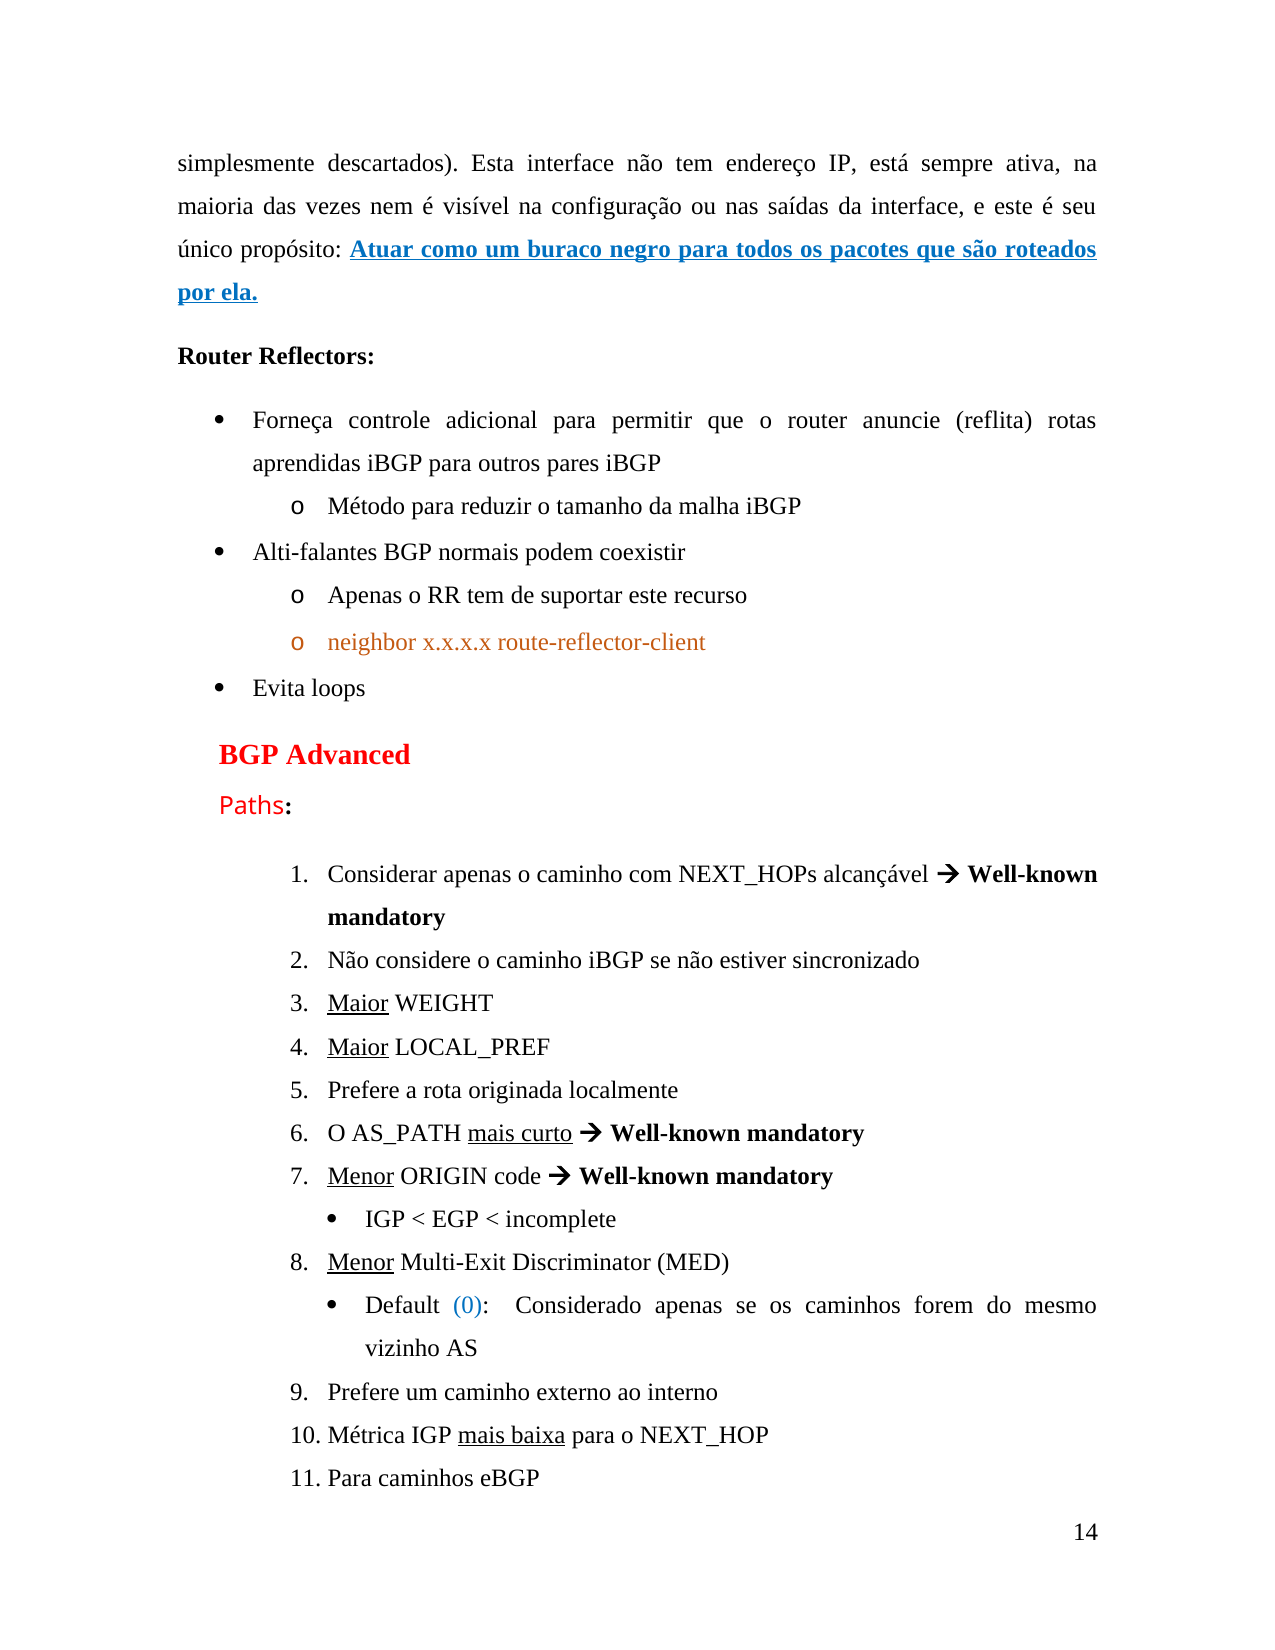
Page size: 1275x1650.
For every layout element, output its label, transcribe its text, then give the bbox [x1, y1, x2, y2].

subtitle BGP Advanced [177, 737, 1098, 771]
list Para caminhos eBGP [290, 1463, 1098, 1492]
list Default (0): Considerado apenas se os caminhos forem do mesmo vizinho AS [327, 1290, 1098, 1362]
list Métrica IGP mais baixa para o NEXT_HOP [290, 1420, 1098, 1448]
list Apenas o RR tem de suportar este recurso [290, 581, 1098, 611]
list Prefere um caminho externo ao interno [290, 1377, 1098, 1405]
list Considerar apenas o caminho com NEXT_HOPs alcançável Well-known mandatory [290, 859, 1098, 931]
text Paths: [177, 787, 1098, 821]
list neighbor x.x.x.x route-reflector-client [290, 627, 1098, 658]
text Router Reflectors: [177, 341, 1098, 370]
list Prefere a rota originada localmente [290, 1075, 1098, 1103]
list Forneça controle adicional para permitir que o router anuncie (reflita) rotas aprendidas iBGP para outros pares iBGP [215, 405, 1098, 477]
list Maior LOCAL_PREF [290, 1032, 1098, 1060]
list Evita loops [215, 673, 1098, 702]
list Menor ORIGIN code Well-known mandatory [290, 1161, 1098, 1190]
list Menor Multi-Exit Discriminator (MED) [290, 1247, 1098, 1276]
list IGP < EGP < incomplete [327, 1204, 1098, 1233]
list Não considere o caminho iBGP se não estiver sincronizado [290, 945, 1098, 974]
list Método para reduzir o tamanho da malha iBGP [290, 491, 1098, 522]
list Alti-falantes BGP normais podem coexistir [215, 537, 1098, 566]
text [177, 148, 1098, 306]
list Maior WEIGHT [290, 988, 1098, 1017]
list O AS_PATH mais curto Well-known mandatory [290, 1118, 1098, 1147]
